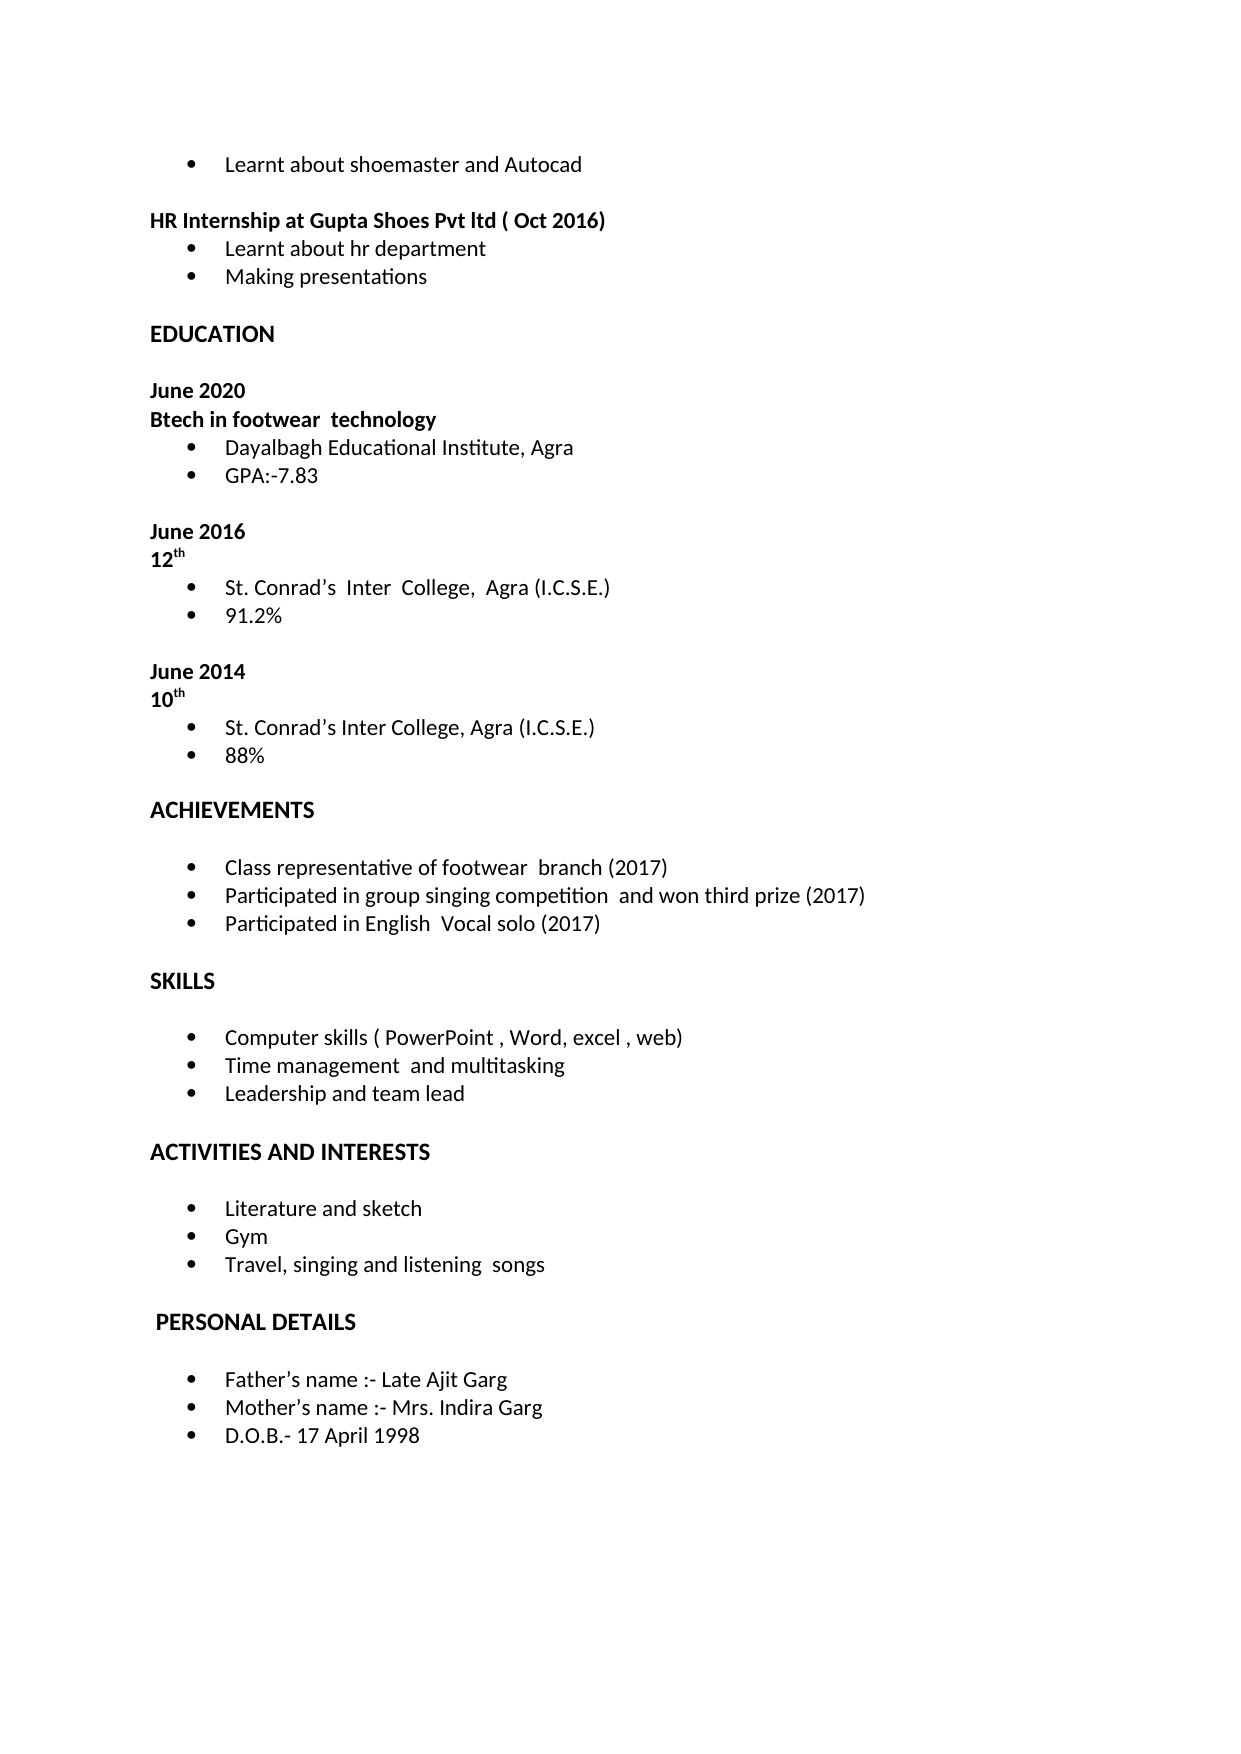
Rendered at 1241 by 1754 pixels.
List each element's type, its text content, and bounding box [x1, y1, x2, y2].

list Gym [187, 1222, 1090, 1250]
list Time management and multitasking [187, 1052, 1090, 1079]
list Learnt about shoemaster and Autocad [187, 150, 1090, 178]
list Father’s name :- Late Ajit Garg [187, 1365, 1090, 1393]
text 10th [150, 685, 1090, 713]
text SKILLS [150, 965, 1090, 996]
text HR Internship at Gupta Shoes Pvt ltd ( Oct 2016) [150, 206, 1090, 234]
text PERSONAL DETAILS [150, 1306, 1090, 1337]
text June 2020 [150, 377, 1090, 405]
text 12th [150, 545, 1090, 573]
text EDUCATION [150, 318, 1090, 349]
list Mother’s name :- Mrs. Indira Garg [187, 1393, 1090, 1421]
text ACTIVITIES AND INTERESTS [150, 1136, 1090, 1166]
list Computer skills ( PowerPoint , Word, excel , web) [187, 1023, 1090, 1052]
list Learnt about hr department [187, 234, 1090, 262]
list Travel, singing and listening songs [187, 1250, 1090, 1278]
text Btech in footwear technology [150, 405, 1090, 433]
list 91.2% [187, 601, 1090, 629]
list Participated in English Vocal solo (2017) [187, 909, 1090, 937]
list Class representative of footwear branch (2017) [187, 853, 1090, 881]
list 88% [187, 741, 1090, 769]
list Making presentations [187, 262, 1090, 290]
text June 2014 [150, 657, 1090, 685]
list Leadership and team lead [187, 1079, 1090, 1108]
text ACHIEVEMENTS [150, 794, 1090, 825]
list GPA:-7.83 [187, 461, 1090, 489]
list Dayalbagh Educational Institute, Agra [187, 433, 1090, 461]
list D.O.B.- 17 April 1998 [187, 1421, 1090, 1449]
list Literature and sketch [187, 1194, 1090, 1222]
text June 2016 [150, 517, 1090, 545]
list St. Conrad’s Inter College, Agra (I.C.S.E.) [187, 573, 1090, 601]
list Participated in group singing competition and won third prize (2017) [187, 881, 1090, 909]
list St. Conrad’s Inter College, Agra (I.C.S.E.) [187, 713, 1090, 741]
